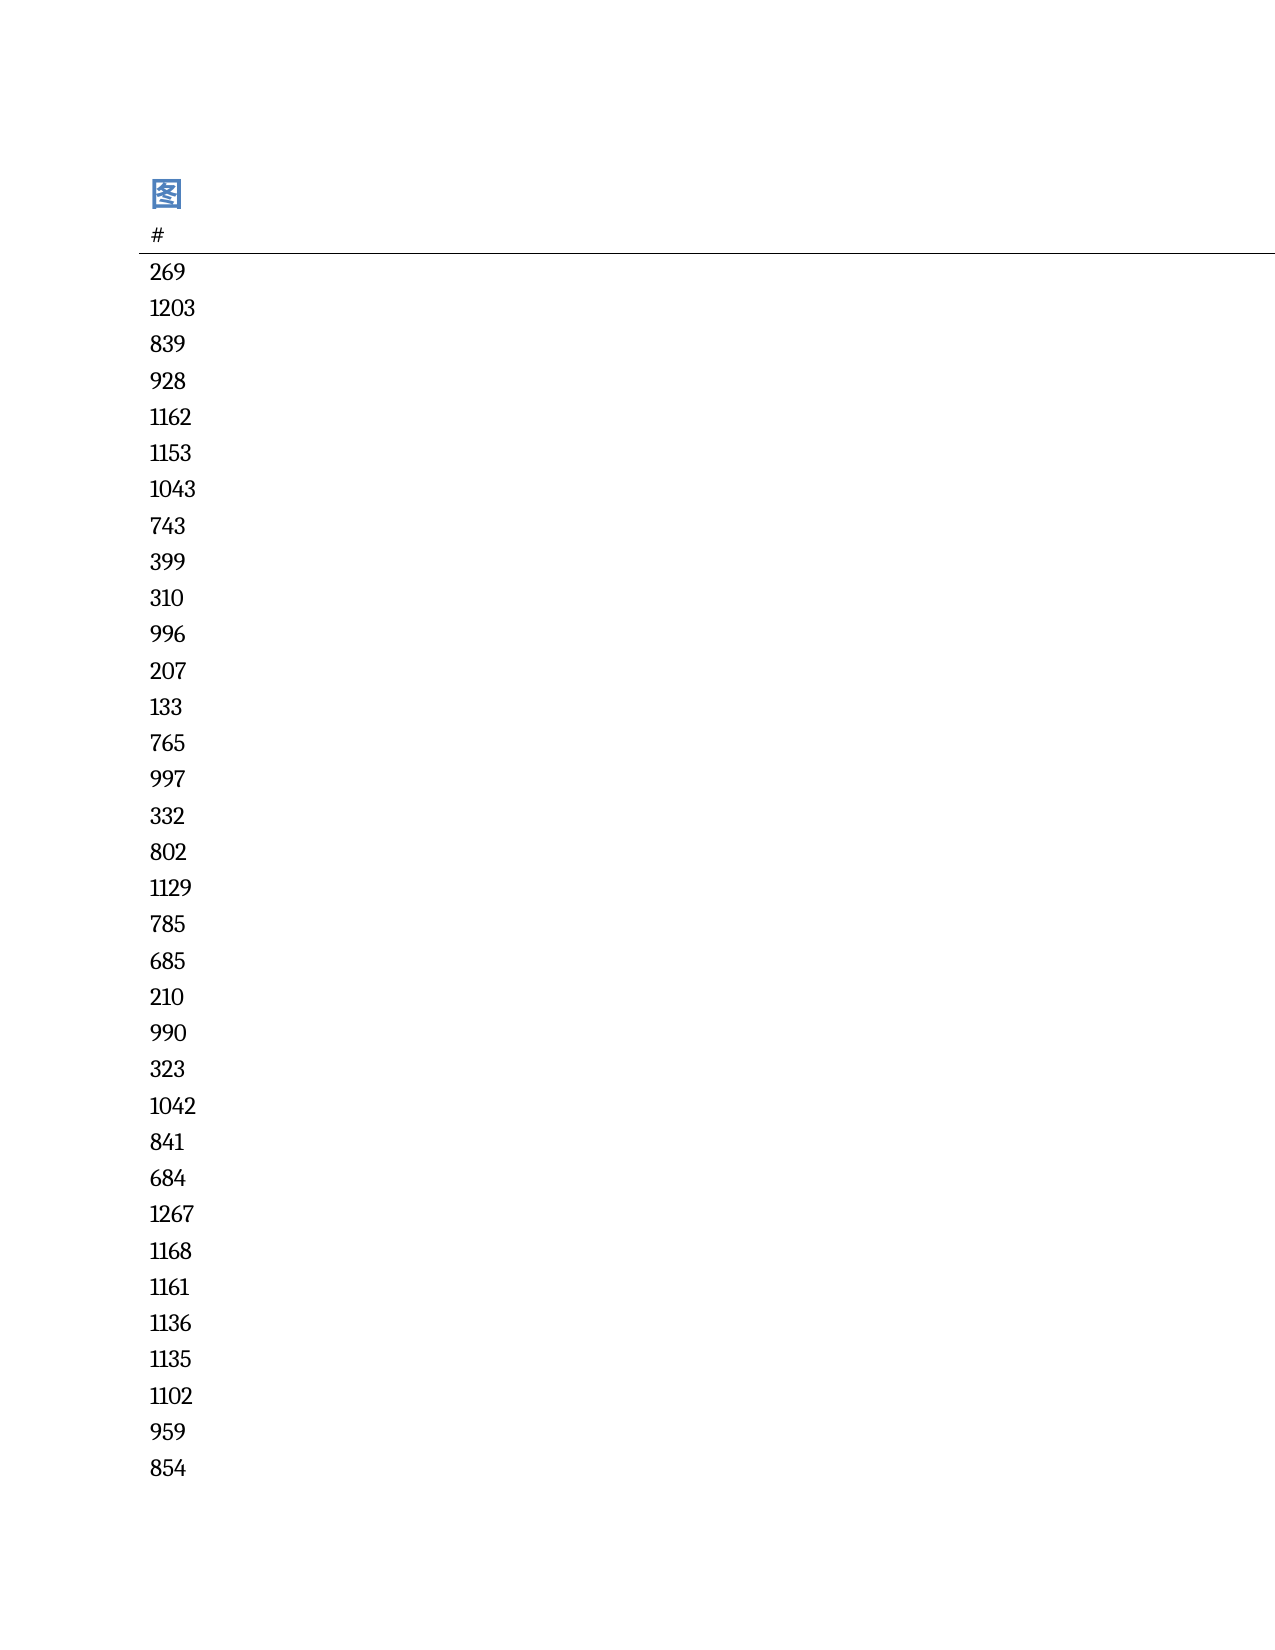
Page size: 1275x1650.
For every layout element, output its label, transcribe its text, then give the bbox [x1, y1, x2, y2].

table_cell 1043 [139, 472, 1275, 508]
table_cell 269 [139, 254, 1275, 290]
table_cell 997 [139, 762, 1275, 798]
table_cell 928 [139, 363, 1275, 399]
table_cell 133 [139, 689, 1275, 725]
table_cell 684 [139, 1160, 1275, 1197]
table_cell 685 [139, 943, 1275, 979]
table_cell 1136 [139, 1305, 1275, 1342]
table_cell 854 [139, 1450, 1275, 1487]
table_cell 785 [139, 907, 1275, 943]
table_cell 207 [139, 653, 1275, 689]
table_cell 1162 [139, 399, 1275, 435]
table_cell 1203 [139, 290, 1275, 327]
table_cell 1135 [139, 1342, 1275, 1378]
table_cell 990 [139, 1015, 1275, 1052]
table_cell 841 [139, 1124, 1275, 1160]
table_cell 1168 [139, 1233, 1275, 1269]
table_cell 323 [139, 1052, 1275, 1088]
table_cell 210 [139, 979, 1275, 1015]
table_cell 332 [139, 798, 1275, 834]
table_cell 1042 [139, 1088, 1275, 1124]
table_cell 1102 [139, 1378, 1275, 1414]
table_cell 1267 [139, 1197, 1275, 1233]
table_cell 959 [139, 1414, 1275, 1450]
table_header # [139, 216, 1275, 252]
table_cell 310 [139, 580, 1275, 617]
table_cell 1161 [139, 1269, 1275, 1305]
table_cell 1129 [139, 870, 1275, 907]
subtitle 图 [150, 171, 1125, 216]
table_cell 765 [139, 725, 1275, 762]
table_cell 399 [139, 544, 1275, 580]
table_cell 1153 [139, 435, 1275, 472]
table_cell 802 [139, 834, 1275, 870]
table_cell 996 [139, 617, 1275, 653]
table_cell 839 [139, 327, 1275, 363]
table_cell 743 [139, 508, 1275, 544]
